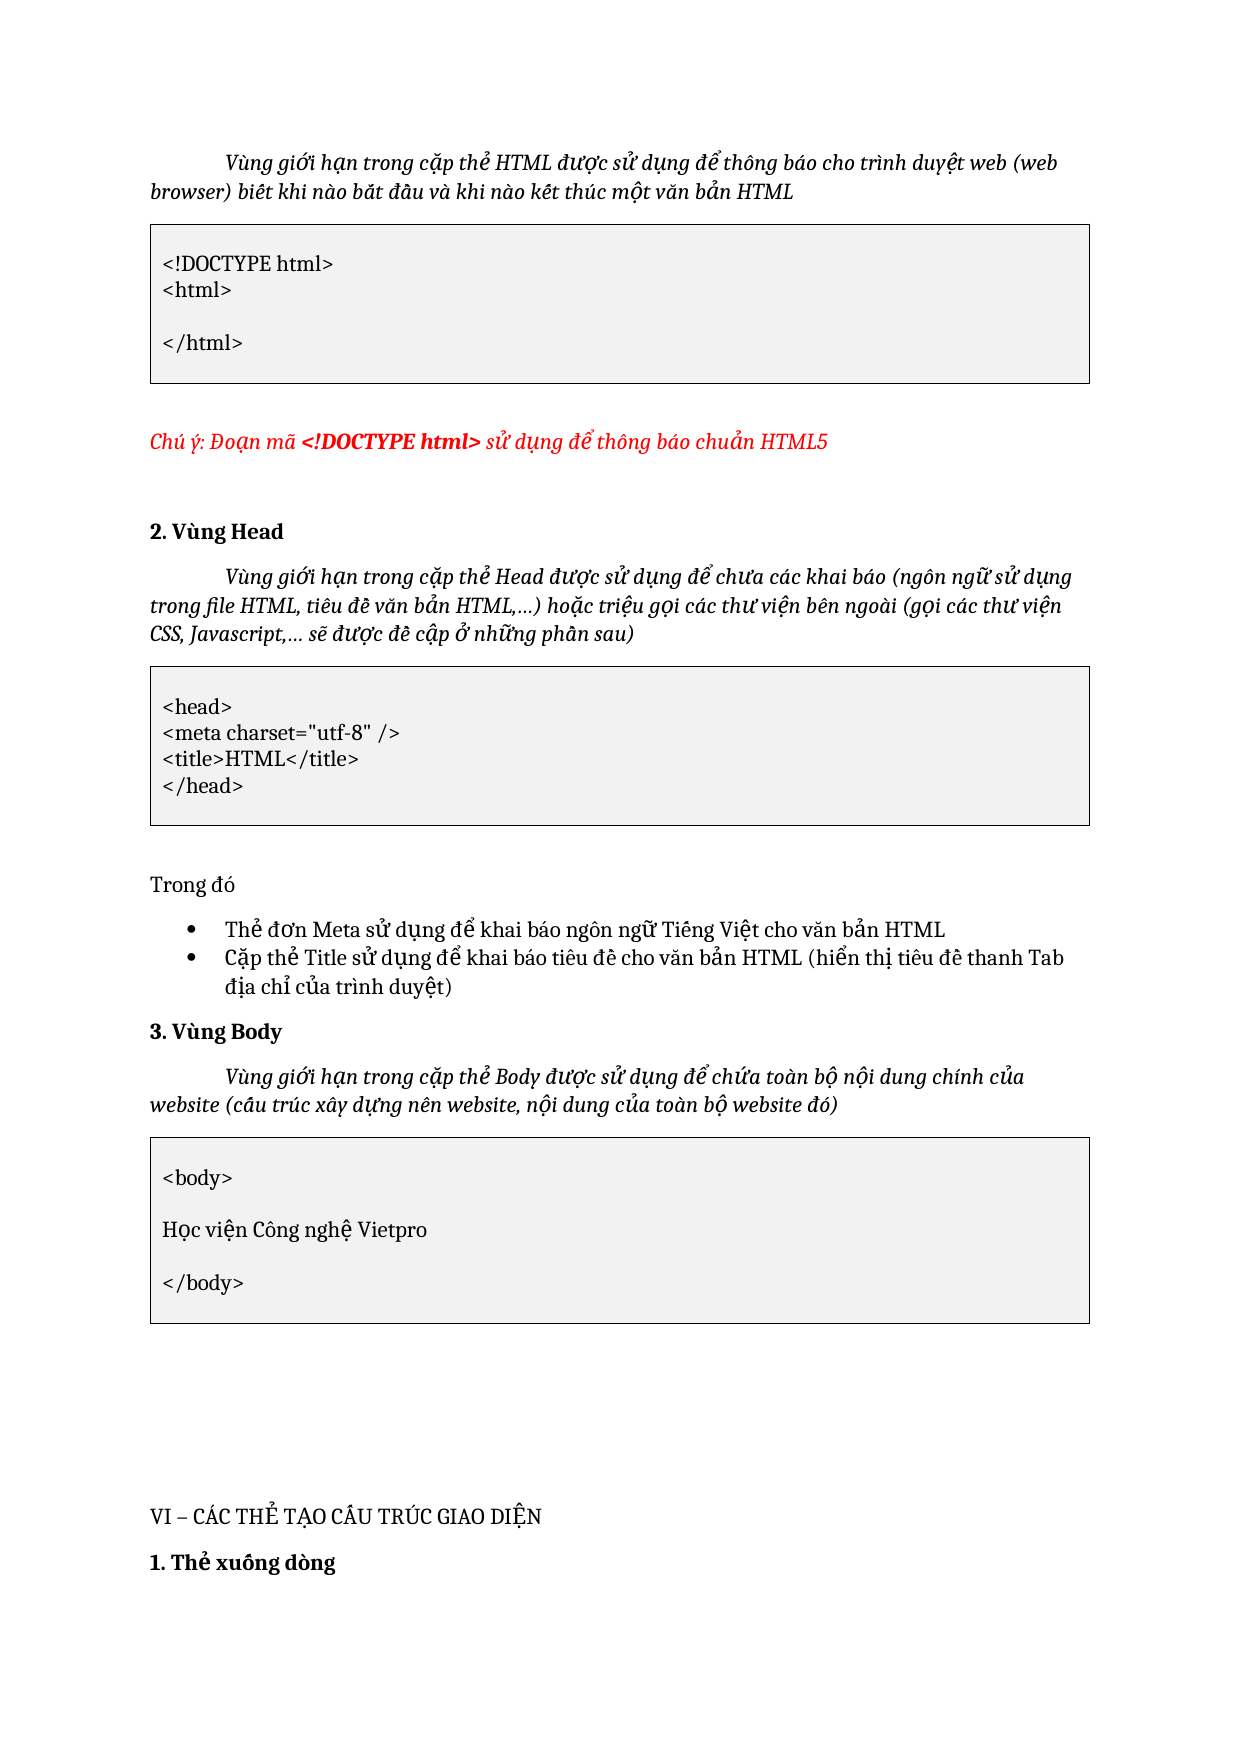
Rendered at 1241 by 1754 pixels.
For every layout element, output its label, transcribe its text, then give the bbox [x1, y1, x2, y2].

text Vùng giới hạn trong cặp thẻ HTML được sử dụng để thông báo cho trình duyệt web (web browser) biết khi nào bắt đầu và khi nào kết thúc một văn bản HTML [150, 150, 1090, 205]
text Trong đó [150, 871, 1090, 898]
text Vùng giới hạn trong cặp thẻ Head được sử dụng để chưa các khai báo (ngôn ngữ sử dụng trong file HTML, tiêu đề văn bản HTML,…) hoặc triệu gọi các thư viện bên ngoài (gọi các thư viện CSS, Javascript,… sẽ được đề cập ở những phần sau) [150, 564, 1090, 647]
text 3. Vùng Body [150, 1018, 1090, 1045]
text VI – CÁC THẺ TẠO CẤU TRÚC GIAO DIỆN [150, 1504, 1090, 1531]
text 1. Thẻ xuống dòng [150, 1549, 1090, 1576]
list Cặp thẻ Title sử dụng để khai báo tiêu đề cho văn bản HTML (hiển thị tiêu đề thanh Tab địa chỉ của trình duyệt) [187, 945, 1090, 1000]
table_header <head> <meta charset="utf-8" /> <title>HTML</title> </head> [151, 667, 1089, 825]
list Thẻ đơn Meta sử dụng để khai báo ngôn ngữ Tiếng Việt cho văn bản HTML [187, 917, 1090, 943]
table_header <!DOCTYPE html> <html> </html> [151, 225, 1089, 383]
text Vùng giới hạn trong cặp thẻ Body được sử dụng để chứa toàn bộ nội dung chính của website (cấu trúc xây dựng nên website, nội dung của toàn bộ website đó) [150, 1064, 1090, 1118]
table_header <body> Học viện Công nghệ Vietpro </body> [151, 1138, 1089, 1323]
text 2. Vùng Head [150, 519, 1090, 545]
text Chú ý: Đoạn mã <!DOCTYPE html> sử dụng để thông báo chuản HTML5 [150, 429, 1090, 455]
